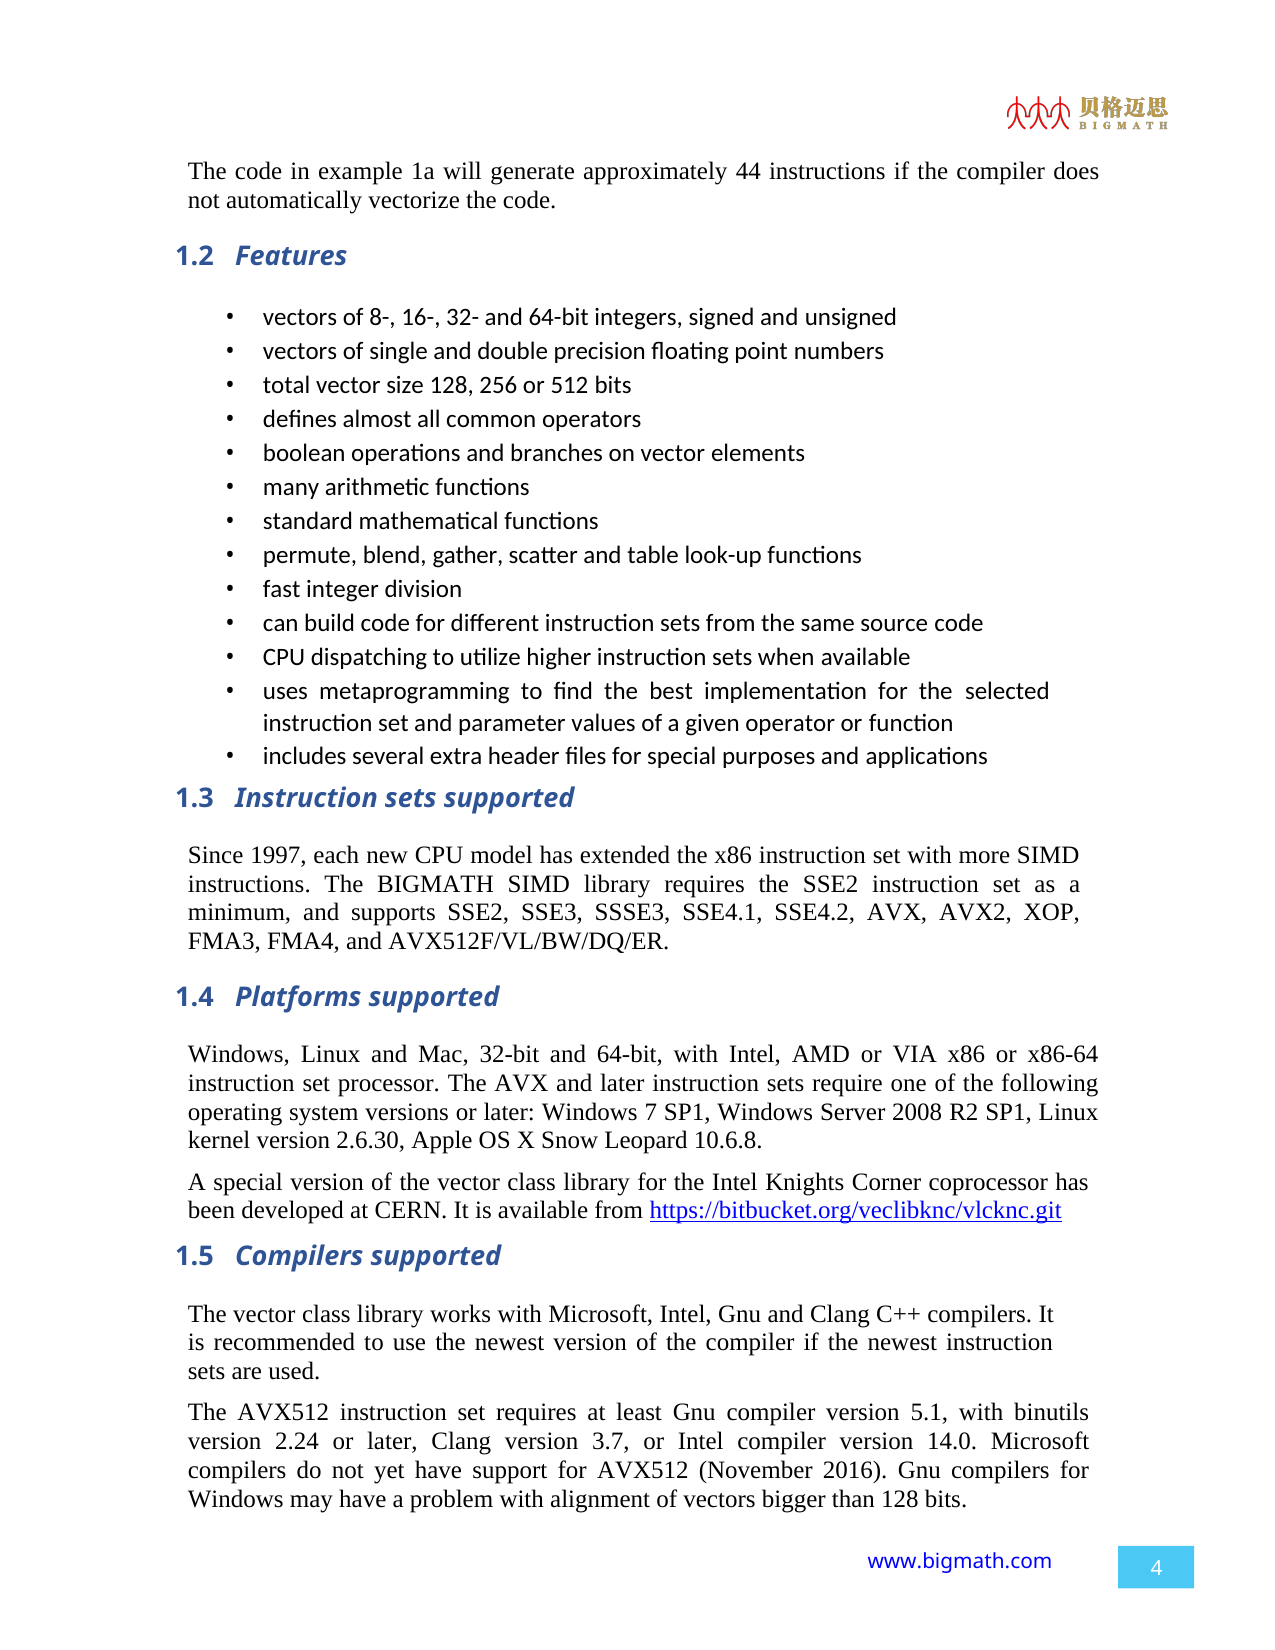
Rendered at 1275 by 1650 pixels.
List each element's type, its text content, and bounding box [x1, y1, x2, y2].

list CPU dispatching to utilize higher instruction sets when available [225, 639, 1100, 673]
text A special version of the vector class library for the Intel Knights Corner coprocessor has been developed at CERN. It is available from https://bitbucket.org/veclibknc/vlcknc.git [188, 1167, 1090, 1224]
subtitle Platforms supported [175, 977, 1100, 1014]
list vectors of single and double precision floating point numbers [225, 332, 1100, 366]
list many arithmetic functions [225, 468, 1100, 503]
text Windows, Linux and Mac, 32-bit and 64-bit, with Intel, AMD or VIA x86 or x86-64 instruction set processor. The AVX and later instruction sets require one of the following operating system versions or later: Windows 7 SP1, Windows Server 2008 R2 SP1, Linux kernel version 2.6.30, Apple OS X Snow Leopard 10.6.8. [188, 1039, 1100, 1154]
list total vector size 128, 256 or 512 bits [225, 366, 1100, 400]
list fast integer division [225, 571, 1100, 605]
list standard mathematical functions [225, 503, 1100, 537]
subtitle Features [175, 236, 1100, 273]
list defines almost all common operators [225, 400, 1100, 434]
list vectors of 8-, 16-, 32- and 64-bit integers, signed and unsigned [225, 298, 1100, 332]
list permute, blend, gather, scatter and table look-up functions [225, 537, 1100, 571]
list includes several extra header files for special purposes and applications [225, 738, 1100, 772]
list uses metaprogramming to find the best implementation for the selected instruction set and parameter values of a given operator or function [225, 673, 1050, 738]
subtitle Instruction sets supported [175, 778, 1100, 815]
text Since 1997, each new CPU model has extended the x86 instruction set with more SIMD instructions. The BIGMATH SIMD library requires the SSE2 instruction set as a minimum, and supports SSE2, SSE3, SSSE3, SSE4.1, SSE4.2, AVX, AVX2, XOP, FMA3, FMA4, and AVX512F/VL/BW/DQ/ER. [188, 840, 1081, 955]
text The vector class library works with Microsoft, Intel, Gnu and Clang C++ compilers. It is recommended to use the newest version of the compiler if the newest instruction sets are used. [188, 1299, 1054, 1385]
list can build code for different instruction sets from the same source code [225, 605, 1100, 639]
subtitle Compilers supported [175, 1237, 1100, 1274]
picture [1004, 88, 1171, 136]
list boolean operations and branches on vector elements [225, 434, 1100, 468]
text The AVX512 instruction set requires at least Gnu compiler version 5.1, with binutils version 2.24 or later, Clang version 3.7, or Intel compiler version 14.0. Microsoft compilers do not yet have support for AVX512 (November 2016). Gnu compilers for Windows may have a problem with alignment of vectors bigger than 128 bits. [188, 1397, 1090, 1512]
